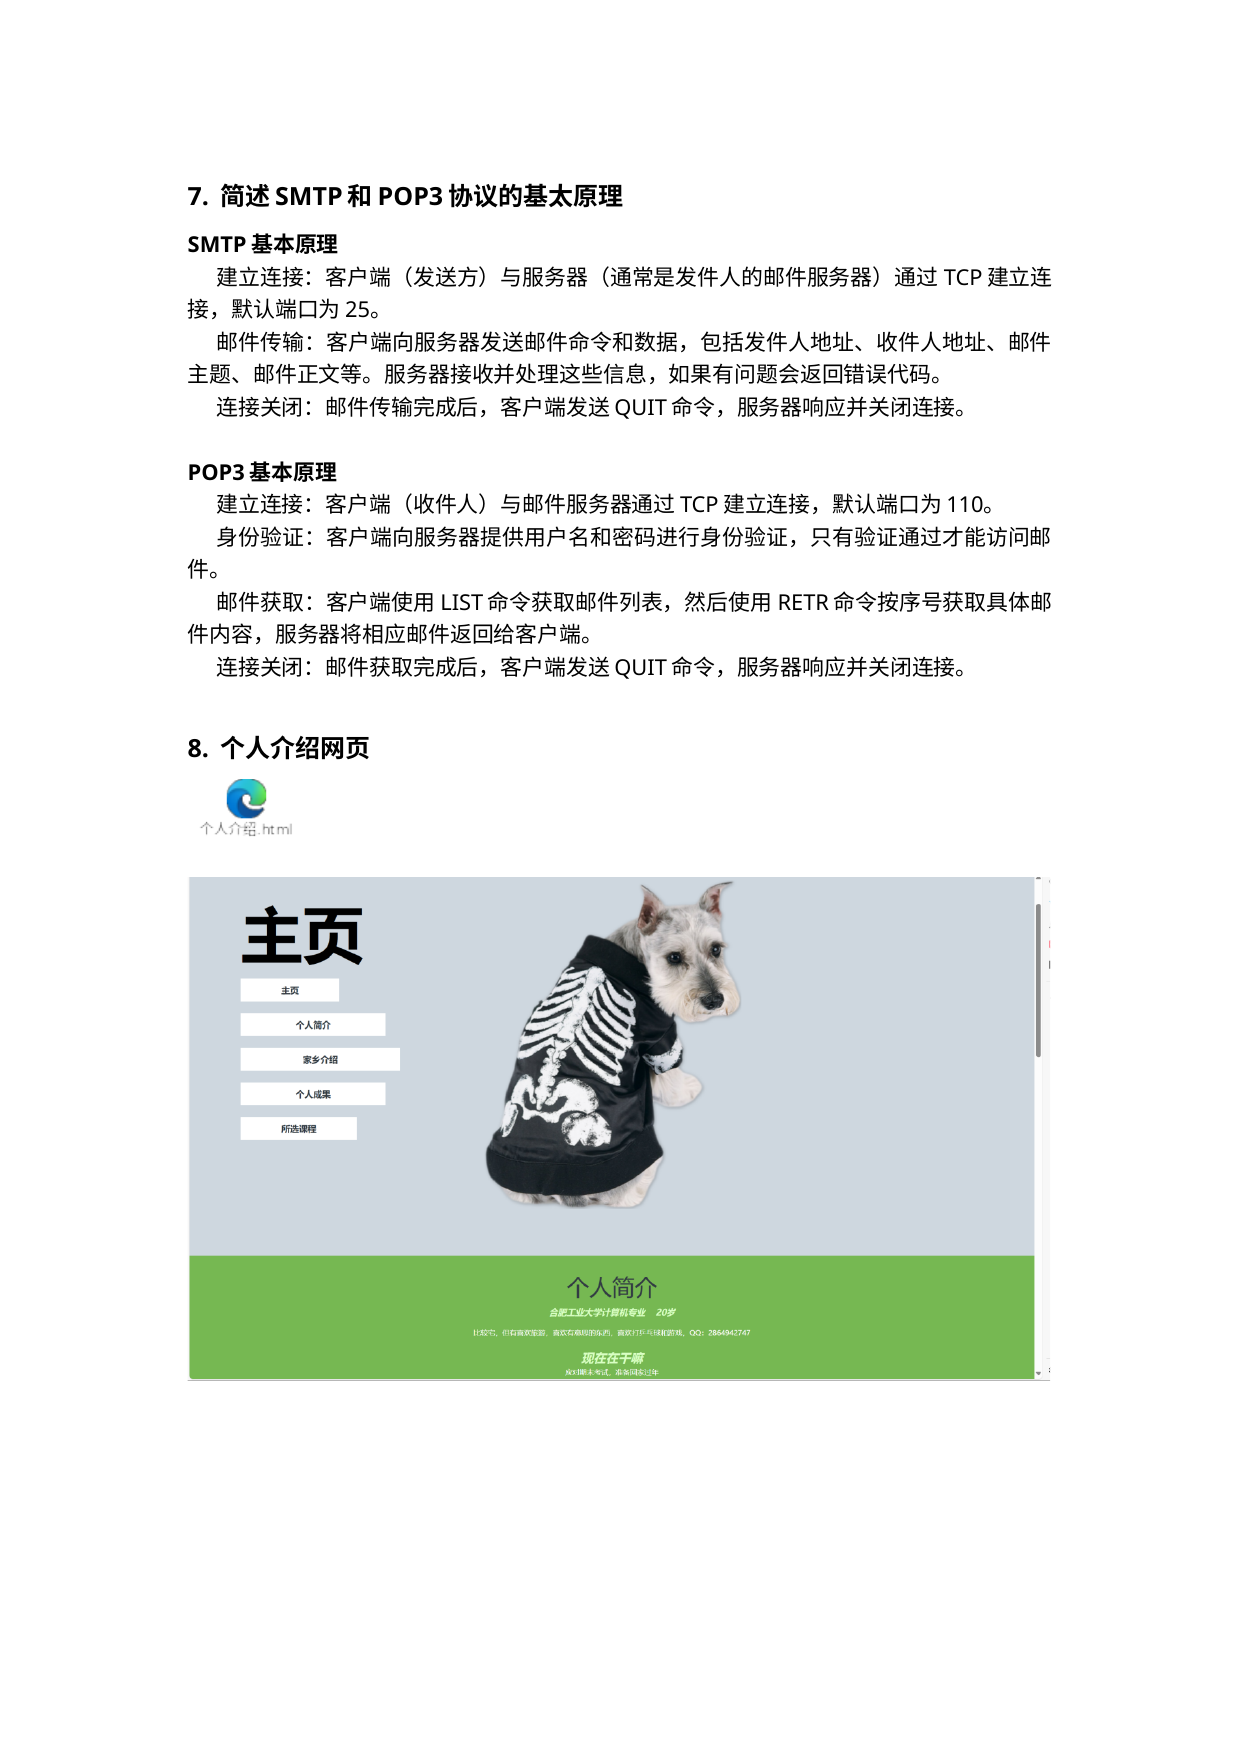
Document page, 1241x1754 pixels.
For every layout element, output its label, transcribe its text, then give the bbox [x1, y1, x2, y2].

list 身份验证：客户端向服务器提供用户名和密码进行身份验证，只有验证通过才能访问邮件。 [187, 519, 1053, 584]
list 个人介绍网页 [187, 714, 1053, 779]
list 连接关闭：邮件传输完成后，客户端发送QUIT命令，服务器响应并关闭连接。 [187, 389, 1053, 422]
list 简述SMTP和POP3协议的基太原理 [187, 162, 1053, 227]
picture [187, 877, 1050, 1381]
list 建立连接：客户端（收件人）与邮件服务器通过TCP建立连接，默认端口为110。 [187, 487, 1053, 519]
list POP3基本原理 [187, 454, 1053, 487]
list 连接关闭：邮件获取完成后，客户端发送QUIT命令，服务器响应并关闭连接。 [187, 649, 1053, 682]
list 邮件获取：客户端使用LIST命令获取邮件列表，然后使用RETR命令按序号获取具体邮件内容，服务器将相应邮件返回给客户端。 [187, 584, 1053, 649]
list 建立连接：客户端（发送方）与服务器（通常是发件人的邮件服务器）通过TCP建立连接，默认端口为25。 [187, 259, 1053, 324]
list SMTP基本原理 [187, 227, 1053, 259]
list 邮件传输：客户端向服务器发送邮件命令和数据，包括发件人地址、收件人地址、邮件主题、邮件正文等。服务器接收并处理这些信息，如果有问题会返回错误代码。 [187, 324, 1053, 389]
